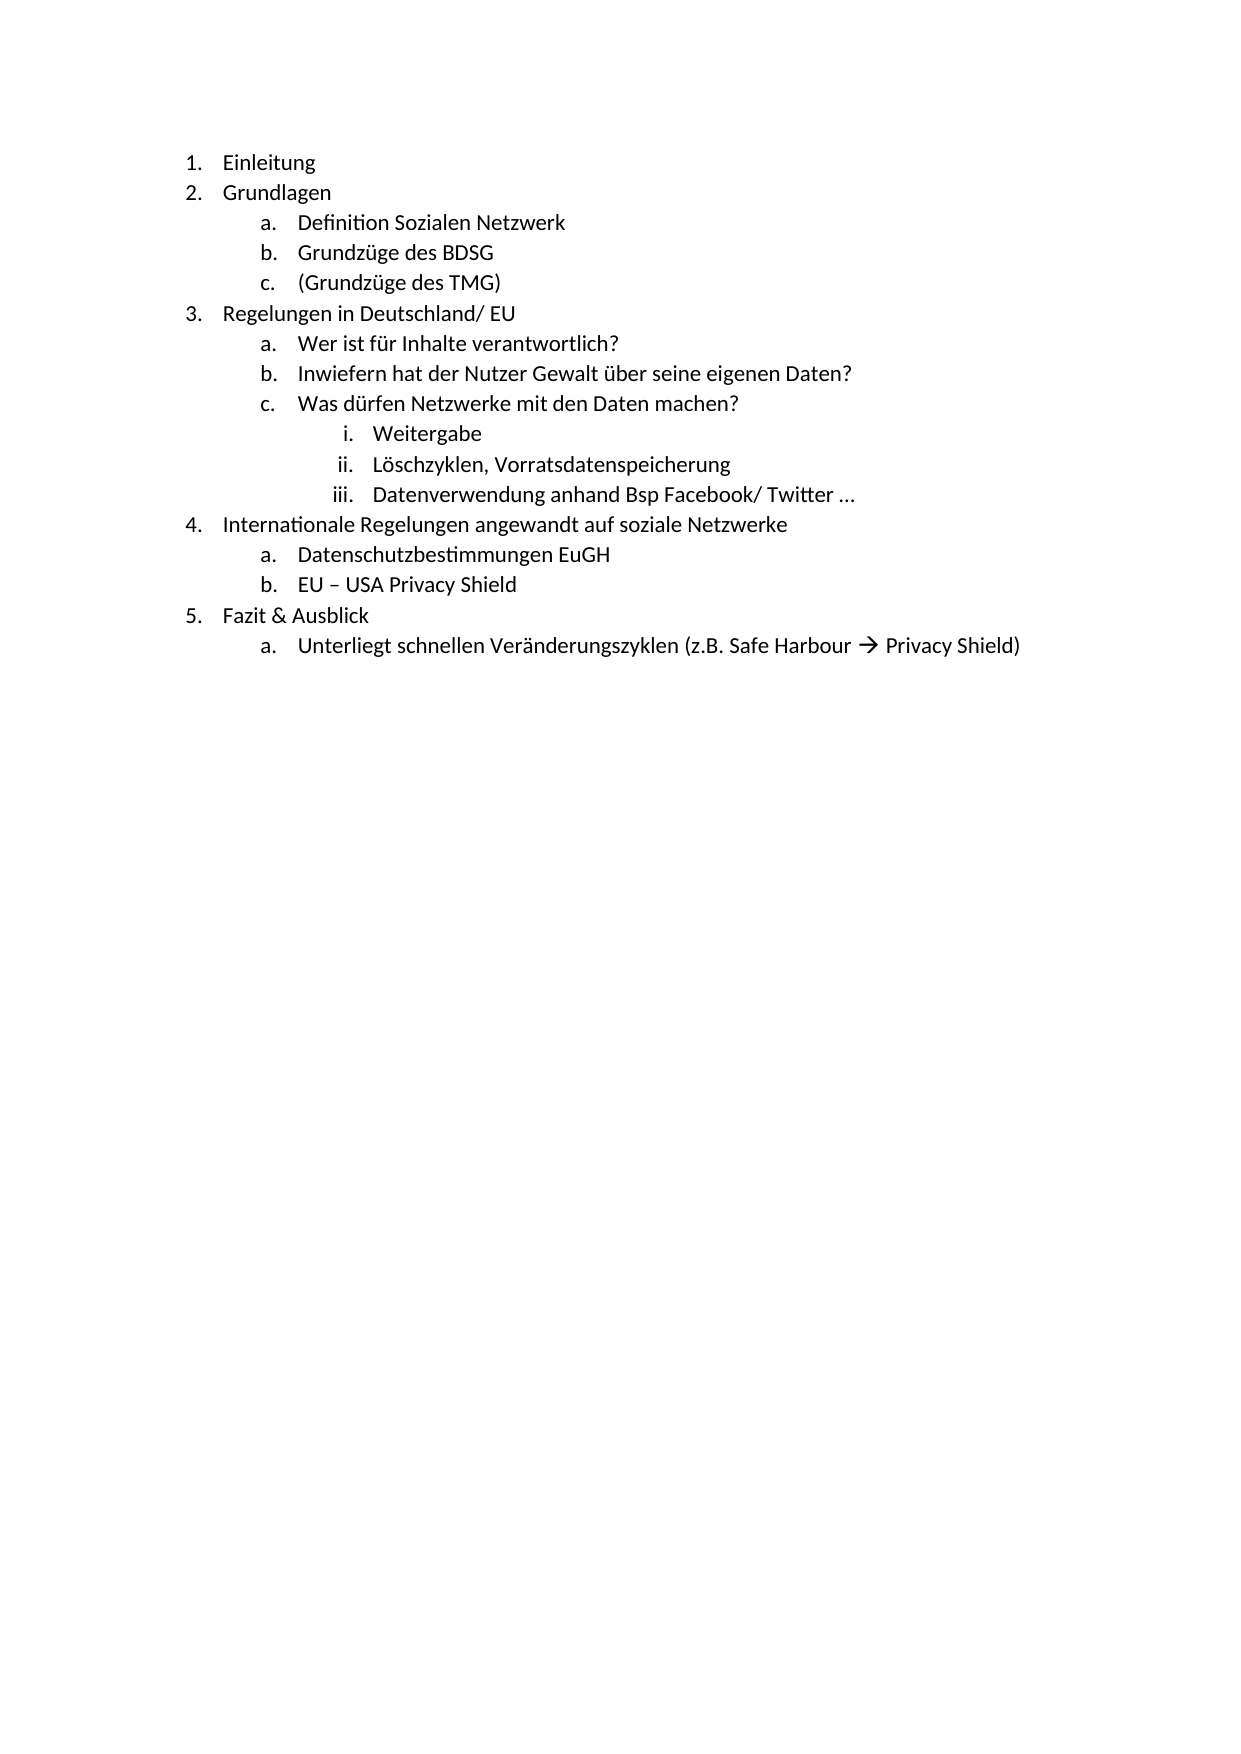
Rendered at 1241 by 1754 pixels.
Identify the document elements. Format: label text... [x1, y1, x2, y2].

list Löschzyklen, Vorratsdatenspeicherung [354, 450, 1093, 478]
list Regelungen in Deutschland/ EU [185, 299, 1093, 327]
list (Grundzüge des TMG) [260, 268, 1093, 296]
list Grundlagen [185, 178, 1093, 206]
list Internationale Regelungen angewandt auf soziale Netzwerke [185, 510, 1093, 538]
list Inwiefern hat der Nutzer Gewalt über seine eigenen Daten? [260, 359, 1093, 387]
list Einleitung [185, 148, 1093, 176]
list Wer ist für Inhalte verantwortlich? [260, 329, 1093, 357]
list Datenschutzbestimmungen EuGH [260, 540, 1093, 568]
list Was dürfen Netzwerke mit den Daten machen? [260, 389, 1093, 417]
list EU – USA Privacy Shield [260, 571, 1093, 598]
list Weitergabe [354, 419, 1093, 447]
list Definition Sozialen Netzwerk [260, 208, 1093, 236]
list Unterliegt schnellen Veränderungszyklen (z.B. Safe Harbour Privacy Shield) [260, 631, 1093, 659]
list Datenverwendung anhand Bsp Facebook/ Twitter … [354, 480, 1093, 508]
list Grundzüge des BDSG [260, 238, 1093, 266]
list Fazit & Ausblick [185, 601, 1093, 629]
